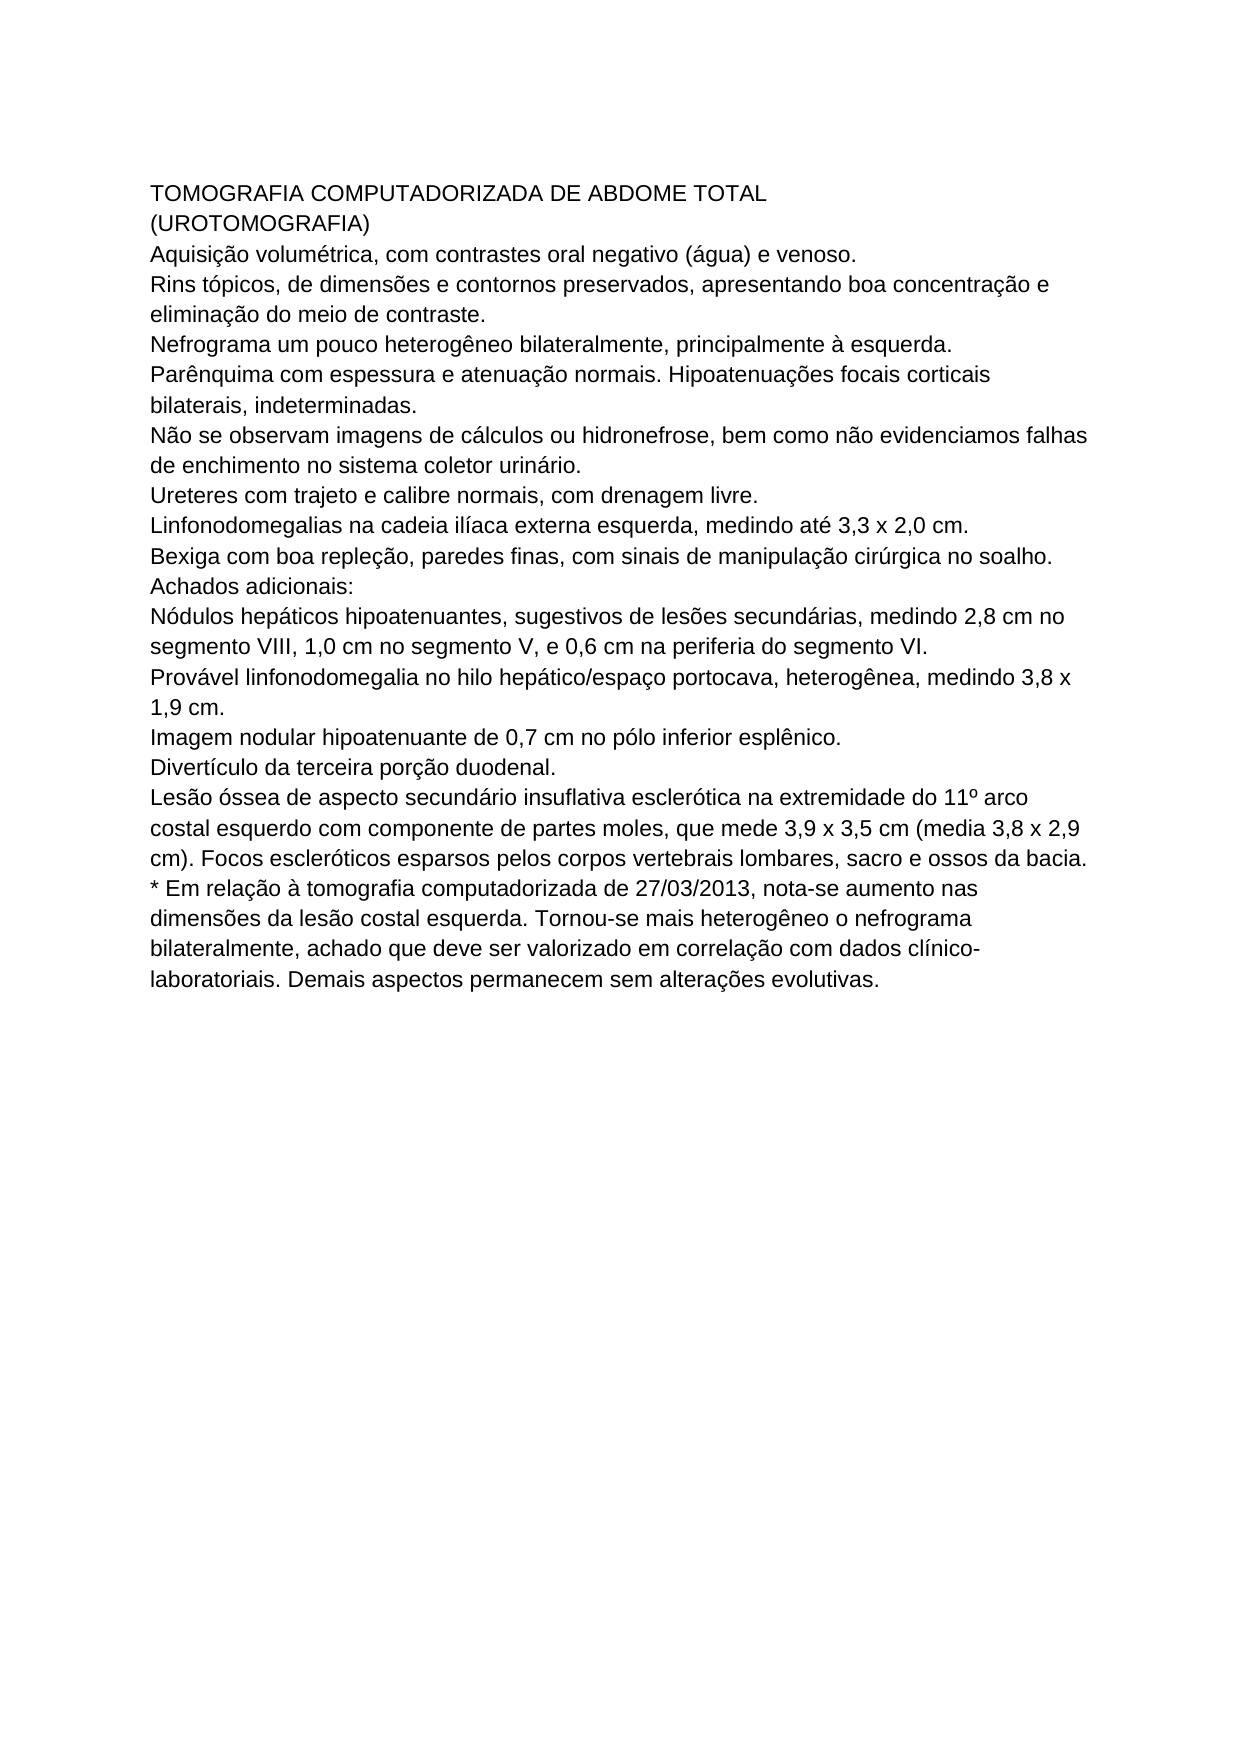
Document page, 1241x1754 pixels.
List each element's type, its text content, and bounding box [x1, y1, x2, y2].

text (UROTOMOGRAFIA) [150, 210, 1090, 237]
text Achados adicionais: [150, 573, 1090, 599]
text Imagem nodular hipoatenuante de 0,7 cm no pólo inferior esplênico. [150, 724, 1090, 750]
text TOMOGRAFIA COMPUTADORIZADA DE ABDOME TOTAL [150, 180, 1090, 207]
text Linfonodomegalias na cadeia ilíaca externa esquerda, medindo até 3,3 x 2,0 cm. [150, 512, 1090, 539]
text Lesão óssea de aspecto secundário insuflativa esclerótica na extremidade do 11º arco costal esquerdo com componente de partes moles, que mede 3,9 x 3,5 cm (media 3,8 x 2,9 cm). Focos escleróticos esparsos pelos corpos vertebrais lombares, sacro e ossos da bacia. [150, 784, 1090, 871]
text Bexiga com boa repleção, paredes finas, com sinais de manipulação cirúrgica no soalho. [150, 543, 1090, 569]
text Parênquima com espessura e atenuação normais. Hipoatenuações focais corticais bilaterais, indeterminadas. [150, 361, 1090, 418]
text Nódulos hepáticos hipoatenuantes, sugestivos de lesões secundárias, medindo 2,8 cm no segmento VIII, 1,0 cm no segmento V, e 0,6 cm na periferia do segmento VI. [150, 603, 1090, 660]
text Divertículo da terceira porção duodenal. [150, 754, 1090, 781]
text Provável linfonodomegalia no hilo hepático/espaço portocava, heterogênea, medindo 3,8 x 1,9 cm. [150, 663, 1090, 720]
text * Em relação à tomografia computadorizada de 27/03/2013, nota-se aumento nas dimensões da lesão costal esquerda. Tornou-se mais heterogêneo o nefrograma bilateralmente, achado que deve ser valorizado em correlação com dados clínico-laboratoriais. Demais aspectos permanecem sem alterações evolutivas. [150, 875, 1090, 992]
text Ureteres com trajeto e calibre normais, com drenagem livre. [150, 482, 1090, 509]
text Nefrograma um pouco heterogêneo bilateralmente, principalmente à esquerda. [150, 331, 1090, 358]
text Rins tópicos, de dimensões e contornos preservados, apresentando boa concentração e eliminação do meio de contraste. [150, 271, 1090, 327]
text Não se observam imagens de cálculos ou hidronefrose, bem como não evidenciamos falhas de enchimento no sistema coletor urinário. [150, 422, 1090, 478]
text Aquisição volumétrica, com contrastes oral negativo (água) e venoso. [150, 241, 1090, 267]
